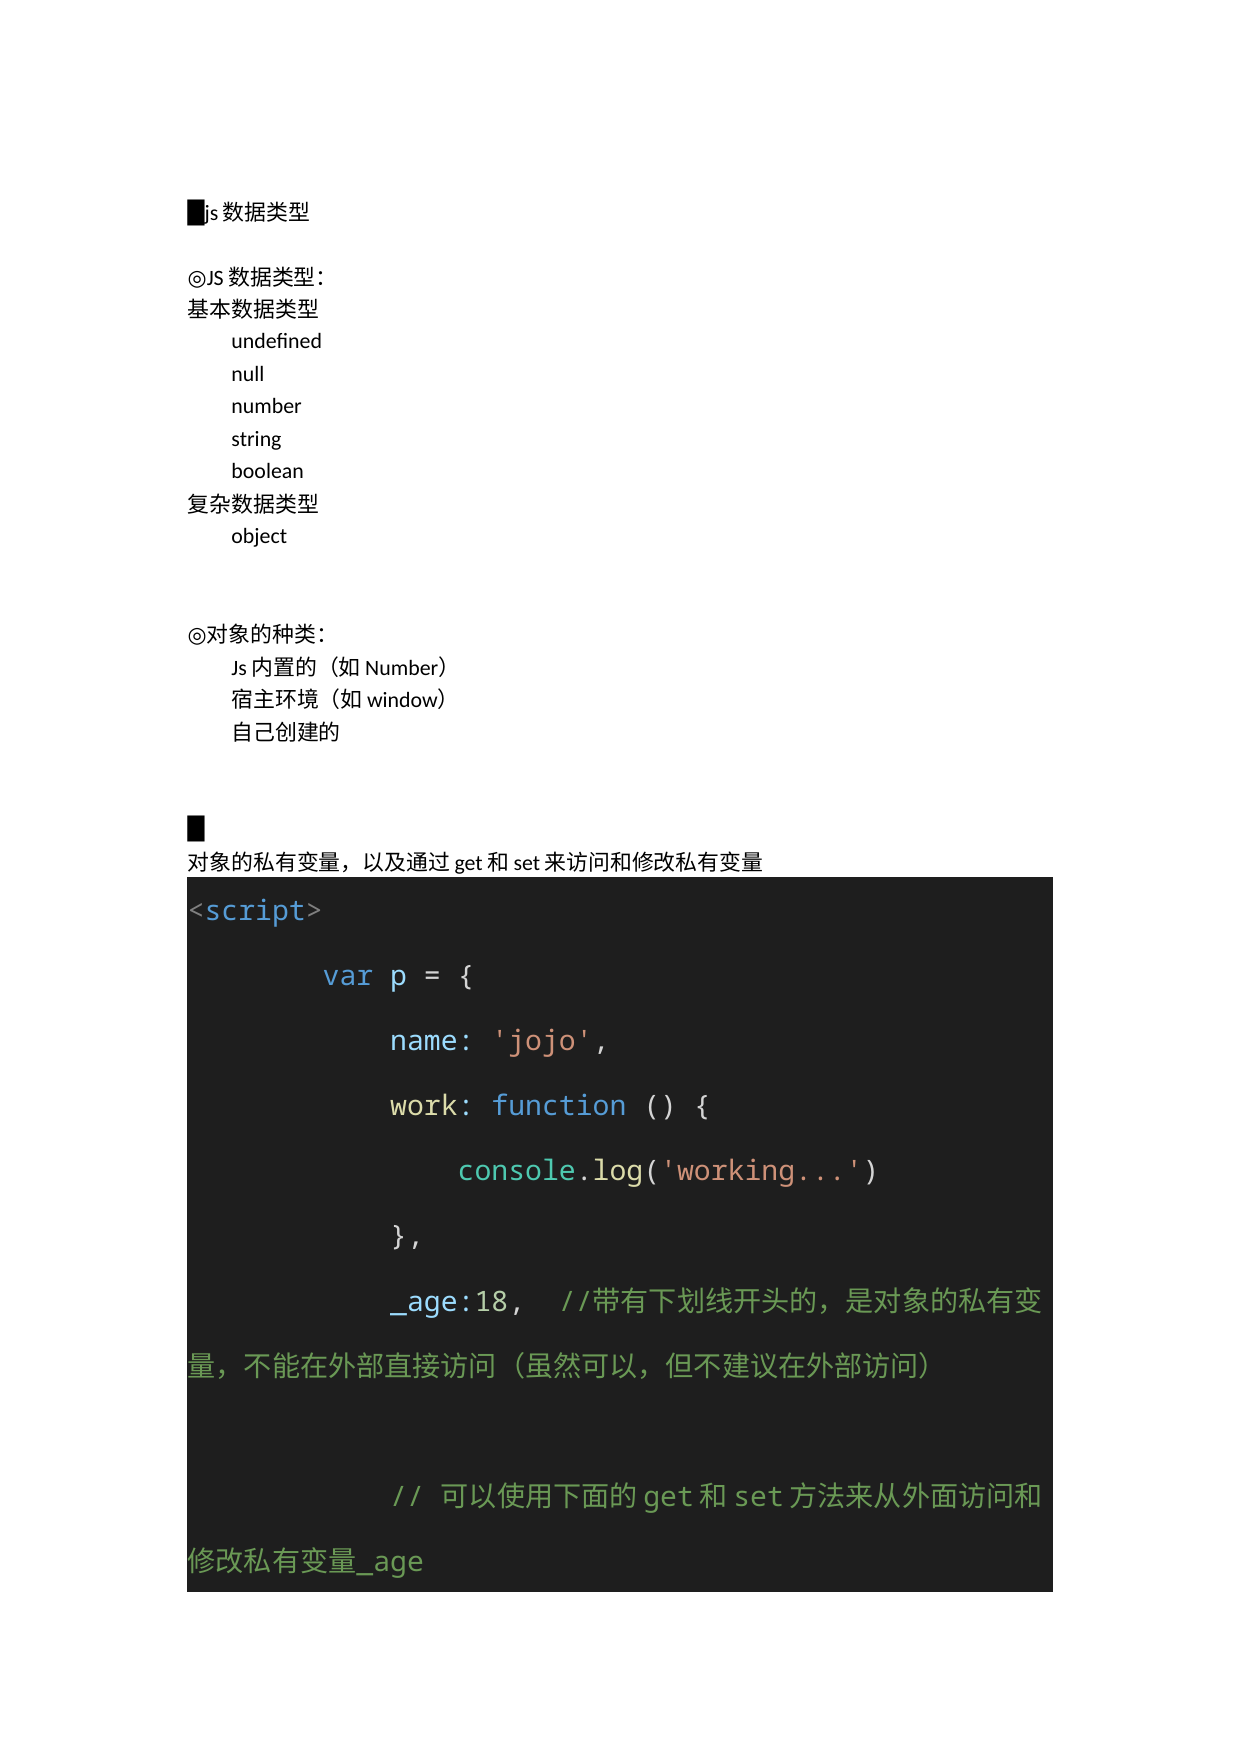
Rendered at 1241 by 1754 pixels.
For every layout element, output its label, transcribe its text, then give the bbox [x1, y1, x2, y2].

text string [187, 422, 1053, 454]
text <script> [187, 877, 1053, 942]
text work: function () { [187, 1072, 1053, 1137]
text _age:18, //带有下划线开头的，是对象的私有变量，不能在外部直接访问（虽然可以，但不建议在外部访问） [187, 1267, 1053, 1397]
text console.log('working...') [187, 1137, 1053, 1202]
text ◎对象的种类： [187, 617, 1053, 649]
text █ [187, 812, 1053, 844]
text █js数据类型 [187, 194, 1053, 227]
text 基本数据类型 [187, 292, 1053, 324]
text 宿主环境（如window） [187, 682, 1053, 714]
text var p = { [187, 942, 1053, 1007]
text Js内置的（如Number） [187, 649, 1053, 682]
text }, [187, 1202, 1053, 1267]
text 对象的私有变量，以及通过get和set来访问和修改私有变量 [187, 844, 1053, 877]
text name: 'jojo', [187, 1007, 1053, 1072]
text 复杂数据类型 [187, 487, 1053, 519]
text number [187, 389, 1053, 422]
text undefined [187, 324, 1053, 357]
text ◎JS数据类型： [187, 259, 1053, 292]
text boolean [187, 454, 1053, 487]
text 自己创建的 [187, 714, 1053, 747]
text null [187, 357, 1053, 389]
text // 可以使用下面的get和set方法来从外面访问和修改私有变量_age [187, 1462, 1053, 1592]
text object [187, 519, 1053, 552]
